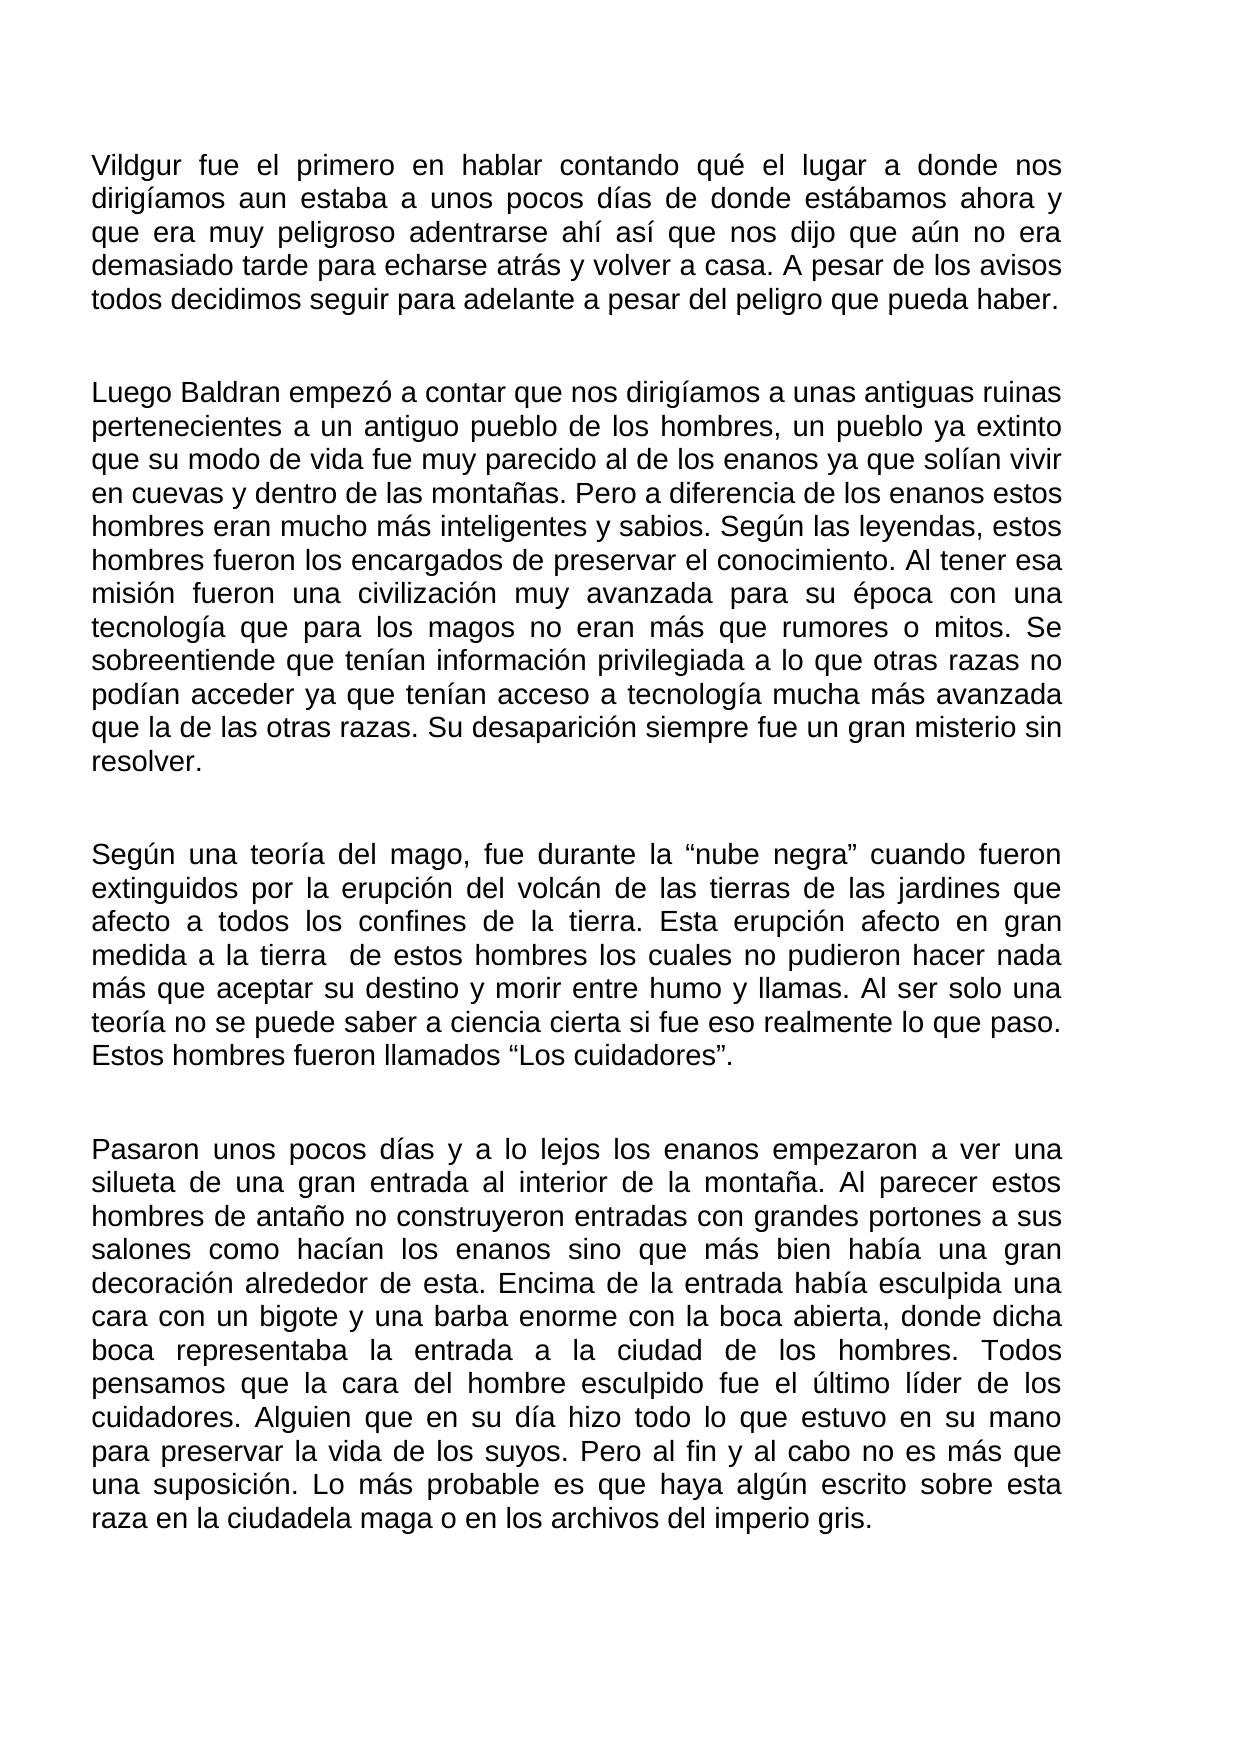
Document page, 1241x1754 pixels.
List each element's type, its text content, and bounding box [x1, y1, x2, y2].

text Según una teoría del mago, fue durante la “nube negra” cuando fueron extinguidos por la erupción del volcán de las tierras de las jardines que afecto a todos los confines de la tierra. Esta erupción afecto en gran medida a la tierra de estos hombres los cuales no pudieron hacer nada más que aceptar su destino y morir entre humo y llamas. Al ser solo una teoría no se puede saber a ciencia cierta si fue eso realmente lo que paso. Estos hombres fueron llamados “Los cuidadores”. [91, 837, 1064, 1072]
text Pasaron unos pocos días y a lo lejos los enanos empezaron a ver una silueta de una gran entrada al interior de la montaña. Al parecer estos hombres de antaño no construyeron entradas con grandes portones a sus salones como hacían los enanos sino que más bien había una gran decoración alrededor de esta. Encima de la entrada había esculpida una cara con un bigote y una barba enorme con la boca abierta, donde dicha boca representaba la entrada a la ciudad de los hombres. Todos pensamos que la cara del hombre esculpido fue el último líder de los cuidadores. Alguien que en su día hizo todo lo que estuvo en su mano para preservar la vida de los suyos. Pero al fin y al cabo no es más que una suposición. Lo más probable es que haya algún escrito sobre esta raza en la ciudadela maga o en los archivos del imperio gris. [91, 1132, 1064, 1534]
